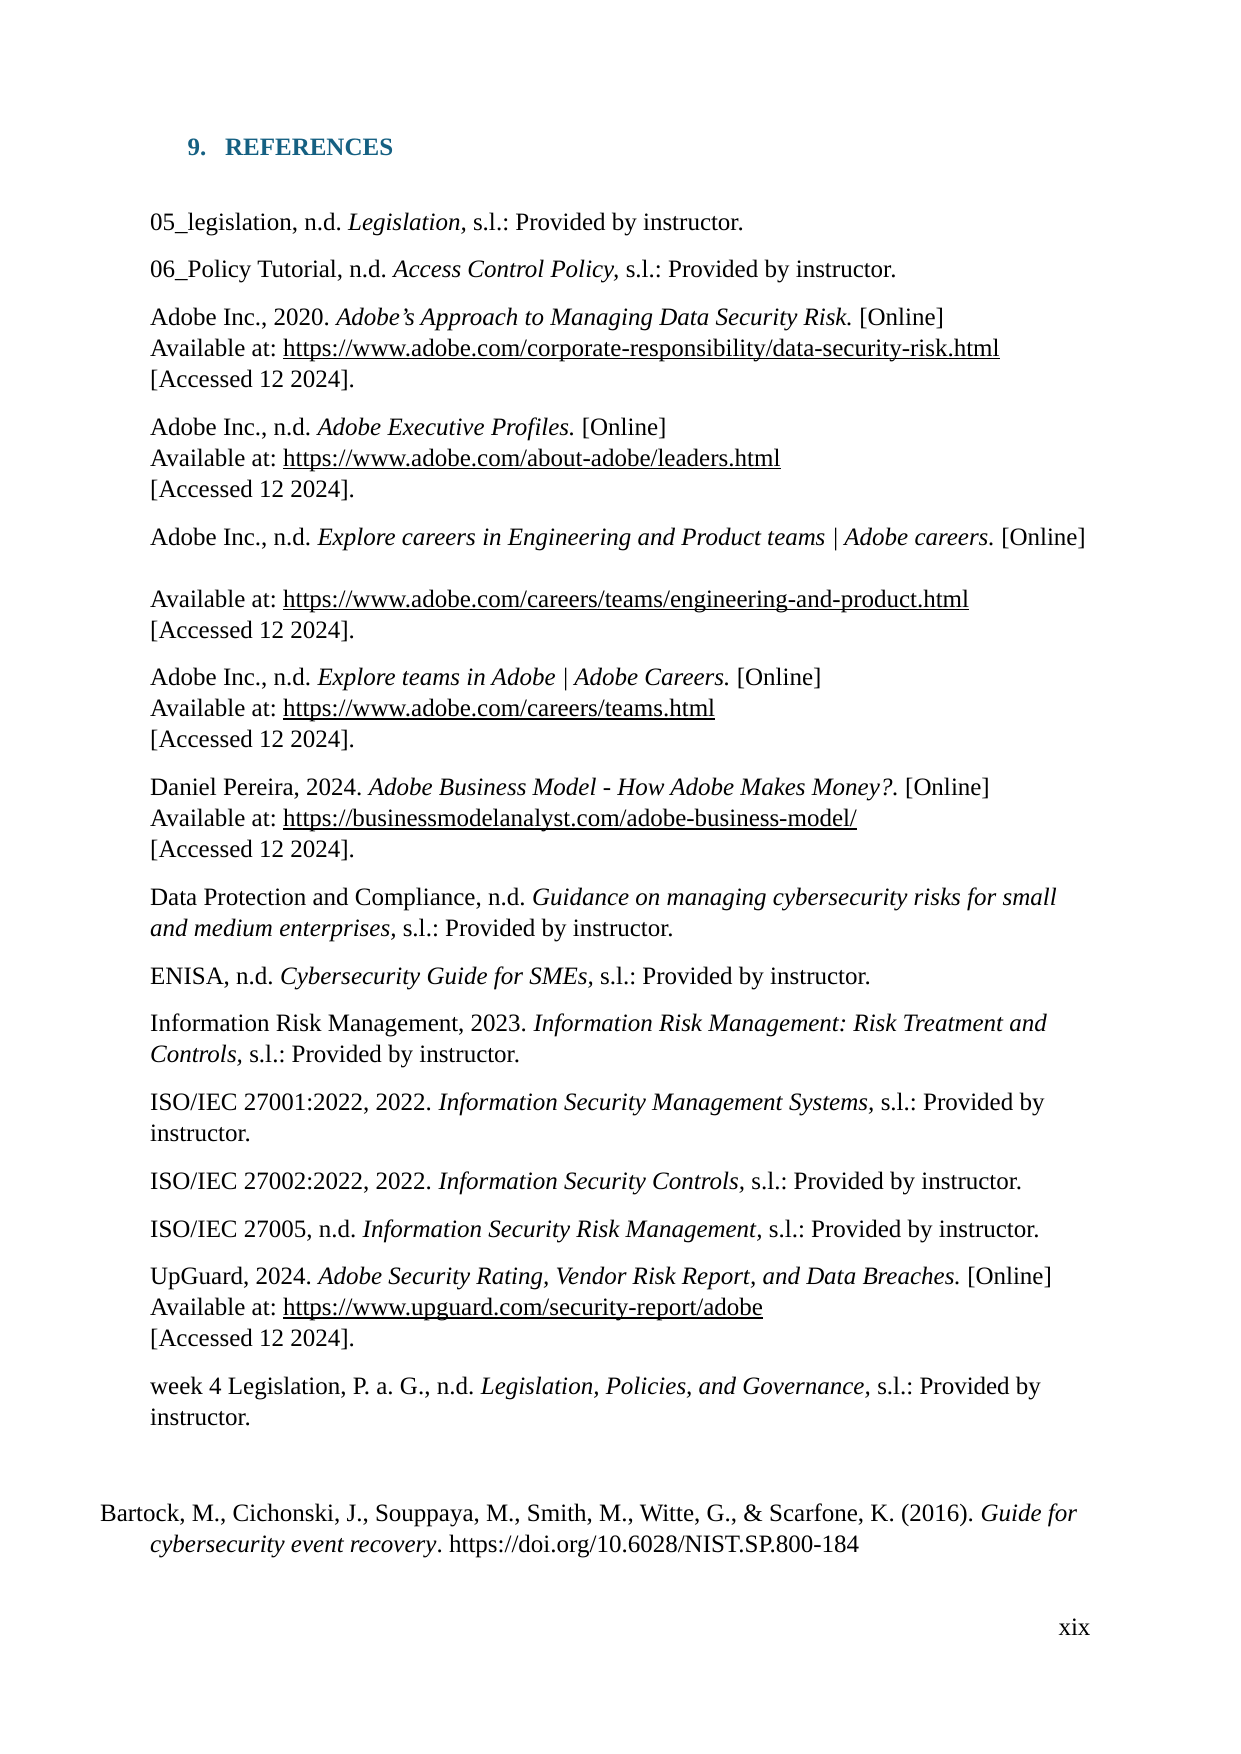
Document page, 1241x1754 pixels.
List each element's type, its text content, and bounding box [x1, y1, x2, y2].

subtitle REFERENCES [187, 132, 1090, 161]
